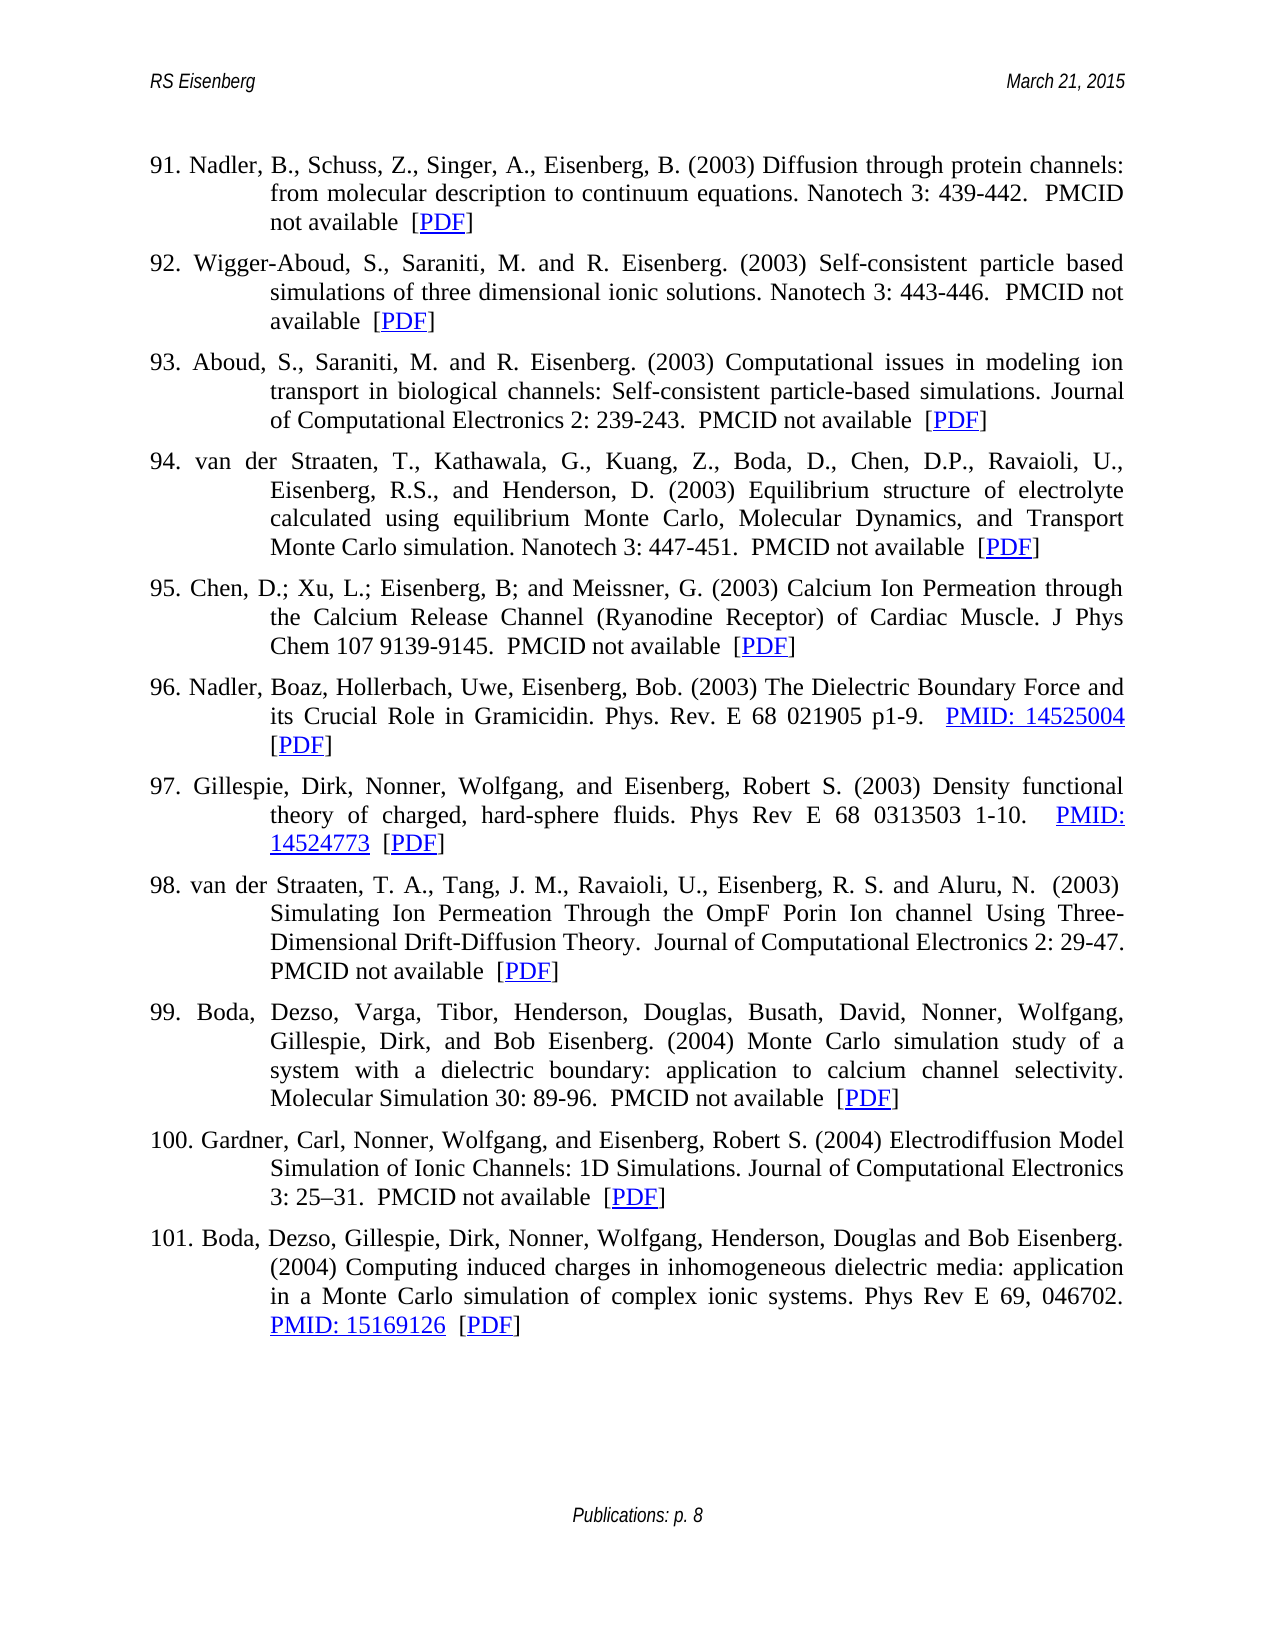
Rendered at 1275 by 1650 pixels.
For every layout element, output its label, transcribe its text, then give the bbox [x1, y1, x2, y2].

text 99. Boda, Dezso, Varga, Tibor, Henderson, Douglas, Busath, David, Nonner, Wolfgang, Gillespie, Dirk, and Bob Eisenberg. (2004) Monte Carlo simulation study of a system with a dielectric boundary: application to calcium channel selectivity. Molecular Simulation 30: 89-96. PMCID not available [PDF] [150, 997, 1125, 1112]
text 98. van der Straaten, T. A., Tang, J. M., Ravaioli, U., Eisenberg, R. S. and Aluru, N. (2003) Simulating Ion Permeation Through the OmpF Porin Ion channel Using Three-Dimensional Drift-Diffusion Theory. Journal of Computational Electronics 2: 29-47. PMCID not available [PDF] [150, 870, 1125, 985]
text 91. Nadler, B., Schuss, Z., Singer, A., Eisenberg, B. (2003) Diffusion through protein channels: from molecular description to continuum equations. Nanotech 3: 439-442. PMCID not available [PDF] [150, 150, 1125, 236]
text 100. Gardner, Carl, Nonner, Wolfgang, and Eisenberg, Robert S. (2004) Electrodiffusion Model Simulation of Ionic Channels: 1D Simulations. Journal of Computational Electronics 3: 25–31. PMCID not available [PDF] [150, 1125, 1125, 1211]
text 96. Nadler, Boaz, Hollerbach, Uwe, Eisenberg, Bob. (2003) The Dielectric Boundary Force and its Crucial Role in Gramicidin. Phys. Rev. E 68 021905 p1-9. PMID: 14525004 [PDF] [150, 672, 1125, 758]
text 97. Gillespie, Dirk, Nonner, Wolfgang, and Eisenberg, Robert S. (2003) Density functional theory of charged, hard-sphere fluids. Phys Rev E 68 0313503 1-10. PMID: 14524773 [PDF] [150, 771, 1125, 857]
text 93. Aboud, S., Saraniti, M. and R. Eisenberg. (2003) Computational issues in modeling ion transport in biological channels: Self-consistent particle-based simulations. Journal of Computational Electronics 2: 239-243. PMCID not available [PDF] [150, 347, 1125, 433]
text 101. Boda, Dezso, Gillespie, Dirk, Nonner, Wolfgang, Henderson, Douglas and Bob Eisenberg. (2004) Computing induced charges in inhomogeneous dielectric media: application in a Monte Carlo simulation of complex ionic systems. Phys Rev E 69, 046702. PMID: 15169126 [PDF] [150, 1223, 1125, 1338]
text 94. van der Straaten, T., Kathawala, G., Kuang, Z., Boda, D., Chen, D.P., Ravaioli, U., Eisenberg, R.S., and Henderson, D. (2003) Equilibrium structure of electrolyte calculated using equilibrium Monte Carlo, Molecular Dynamics, and Transport Monte Carlo simulation. Nanotech 3: 447-451. PMCID not available [PDF] [150, 446, 1125, 561]
text 95. Chen, D.; Xu, L.; Eisenberg, B; and Meissner, G. (2003) Calcium Ion Permeation through the Calcium Release Channel (Ryanodine Receptor) of Cardiac Muscle. J Phys Chem 107 9139-9145. PMCID not available [PDF] [150, 573, 1125, 660]
text 92. Wigger-Aboud, S., Saraniti, M. and R. Eisenberg. (2003) Self-consistent particle based simulations of three dimensional ionic solutions. Nanotech 3: 443-446. PMCID not available [PDF] [150, 248, 1125, 335]
